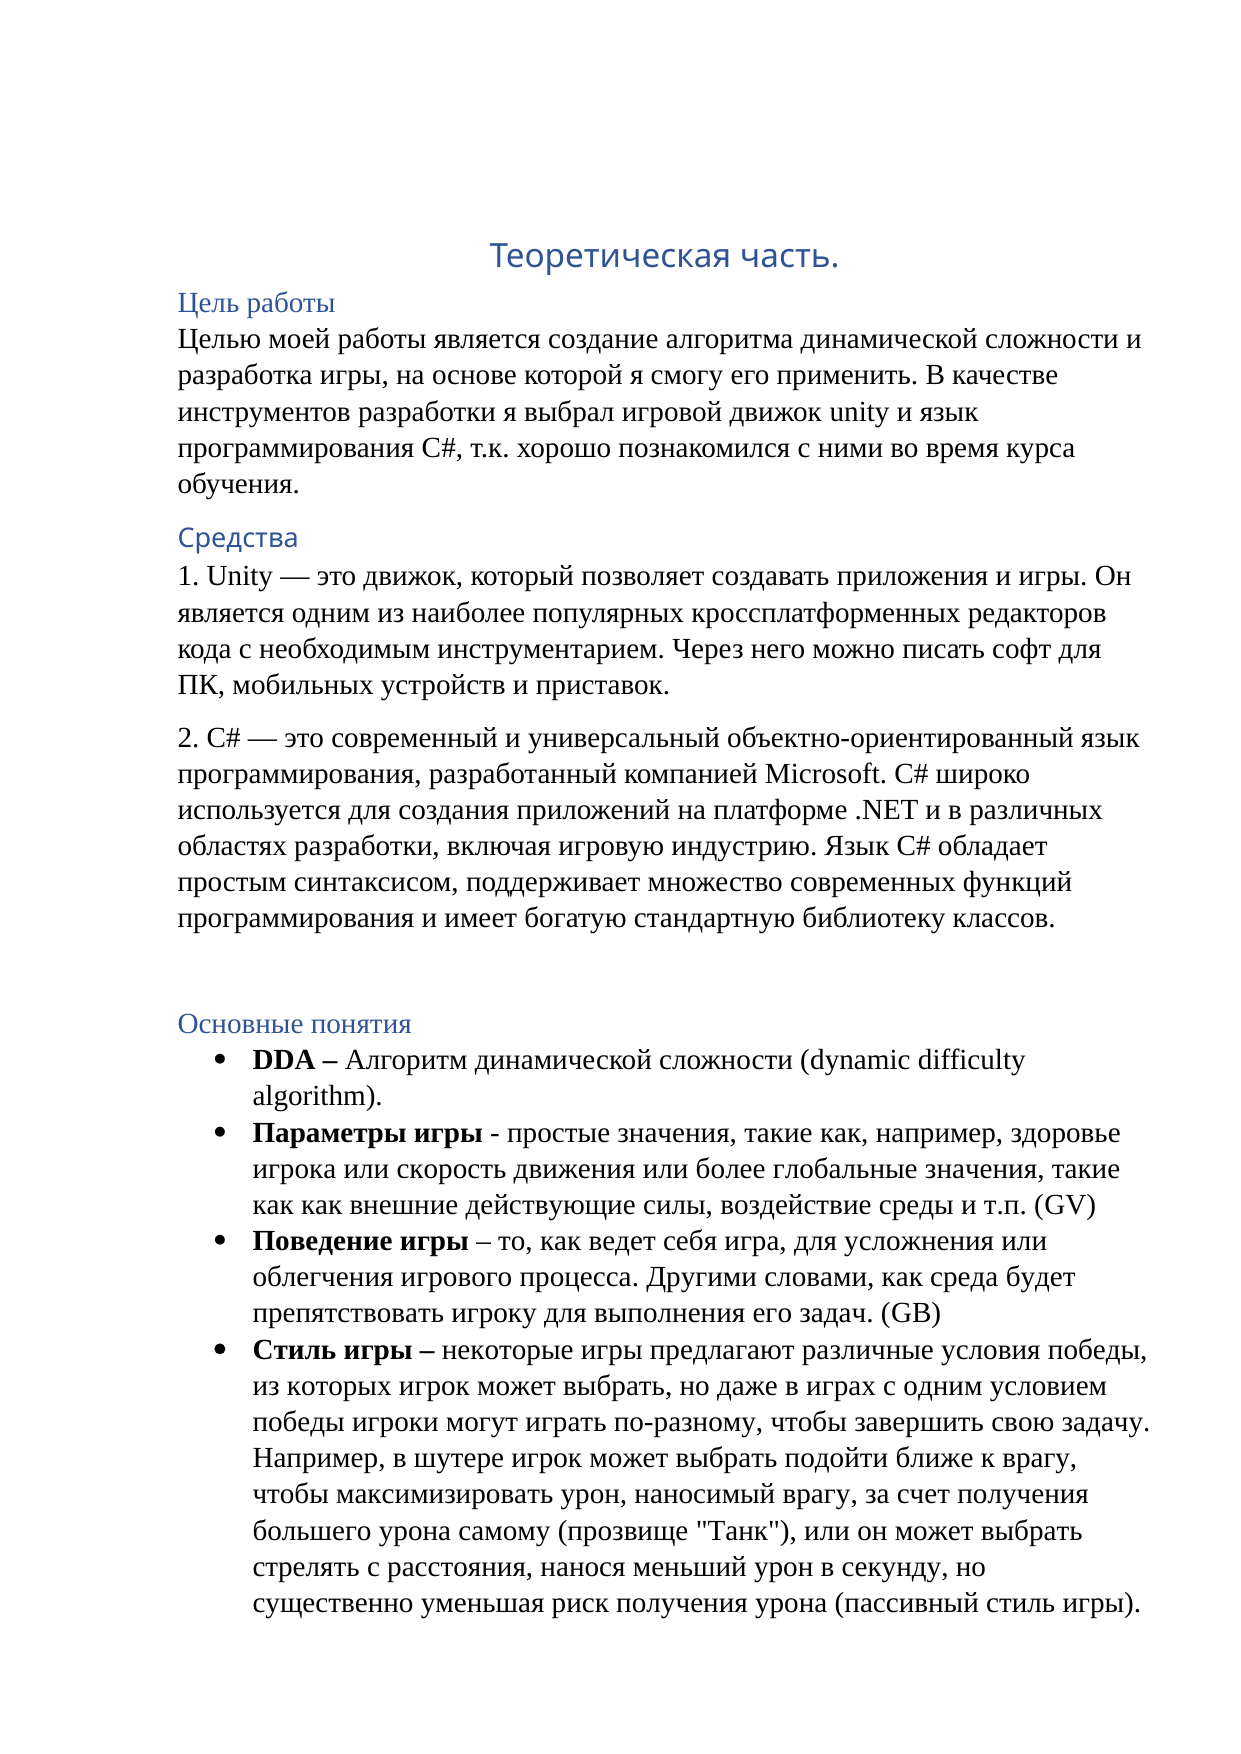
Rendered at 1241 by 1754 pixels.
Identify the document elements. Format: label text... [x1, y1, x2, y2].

list Стиль игры – некоторые игры предлагают различные условия победы, из которых игрок может выбрать, но даже в играх с одним условием победы игроки могут играть по-разному, чтобы завершить свою задачу. Например, в шутере игрок может выбрать подойти ближе к врагу, чтобы максимизировать урон, наносимый врагу, за счет получения большего урона самому (прозвище "Танк"), или он может выбрать стрелять с расстояния, нанося меньший урон в секунду, но существенно уменьшая риск получения урона (пассивный стиль игры). [215, 1332, 1152, 1618]
subtitle Основные понятия [177, 1006, 1152, 1040]
text 2. C# — это современный и универсальный объектно-ориентированный язык программирования, разработанный компанией Microsoft. C# широко используется для создания приложений на платформе .NET и в различных областях разработки, включая игровую индустрию. Язык C# обладает простым синтаксисом, поддерживает множество современных функций программирования и имеет богатую стандартную библиотеку классов. [177, 720, 1152, 934]
text Целью моей работы является создание алгоритма динамической сложности и разработка игры, на основе которой я смогу его применить. В качестве инструментов разработки я выбрал игровой движок unity и язык программирования C#, т.к. хорошо познакомился с ними во время курса обучения. [177, 321, 1152, 499]
list DDA – Алгоритм динамической сложности (dynamic difficulty algorithm). [215, 1042, 1152, 1112]
list Поведение игры – то, как ведет себя игра, для усложнения или облегчения игрового процесса. Другими словами, как среда будет препятствовать игроку для выполнения его задач. (GB) [215, 1223, 1152, 1329]
text 1. Unity — это движок, который позволяет создавать приложения и игры. Он является одним из наиболее популярных кроссплатформенных редакторов кода с необходимым инструментарием. Через него можно писать софт для ПК, мобильных устройств и приставок. [177, 558, 1152, 701]
subtitle Средства [177, 519, 1152, 556]
subtitle Цель работы [177, 285, 1152, 319]
subtitle Теоретическая часть. [177, 232, 1152, 277]
list Параметры игры - простые значения, такие как, например, здоровье игрока или скорость движения или более глобальные значения, такие как как внешние действующие силы, воздействие среды и т.п. (GV) [215, 1115, 1152, 1221]
